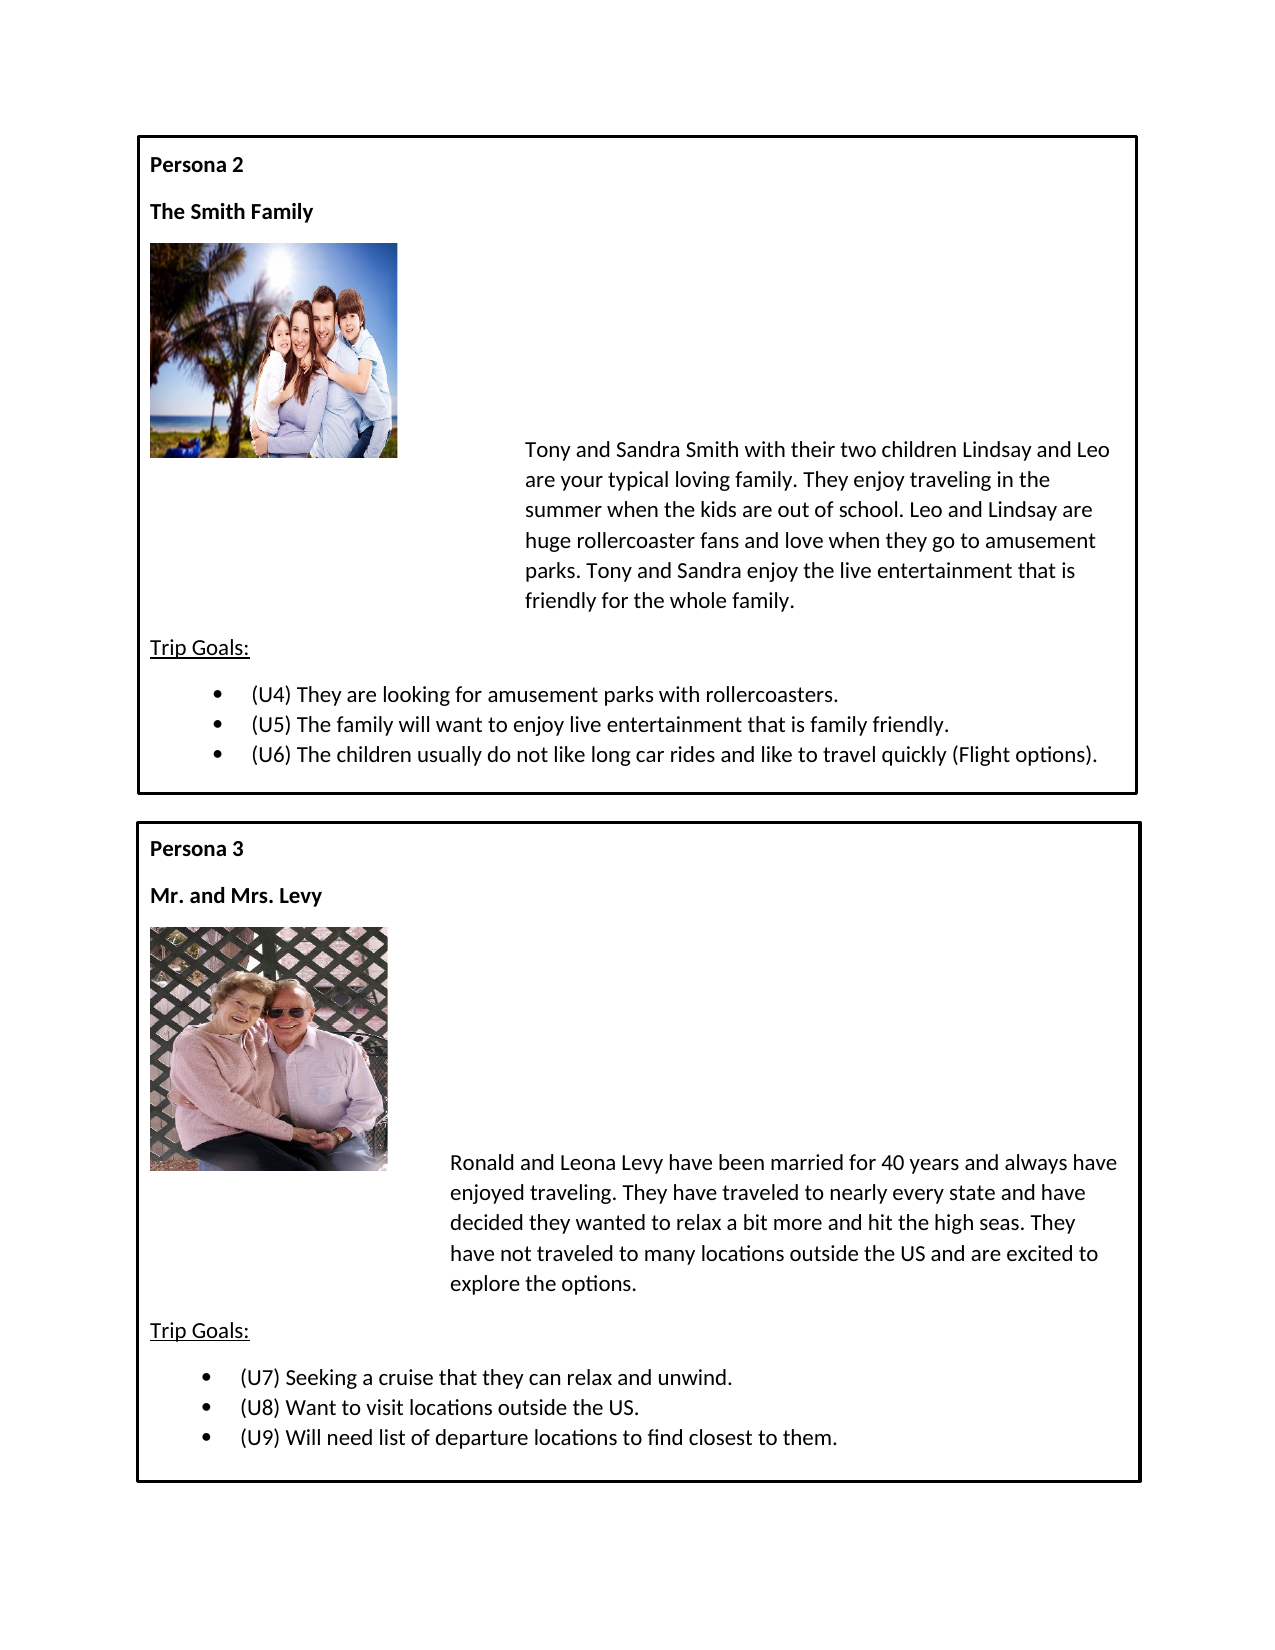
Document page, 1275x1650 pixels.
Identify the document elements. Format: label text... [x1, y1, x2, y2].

text The Smith Family [150, 197, 1125, 225]
picture [150, 927, 388, 1171]
text Trip Goals: [150, 633, 1125, 661]
picture [150, 243, 398, 458]
text Trip Goals: [150, 1316, 1125, 1344]
list (U5) The family will want to enjoy live entertainment that is family friendly. [214, 710, 1125, 738]
text Tony and Sandra Smith with their two children Lindsay and Leo are your typical loving family. They enjoy traveling in the summer when the kids are out of school. Leo and Lindsay are huge rollercoaster fans and love when they go to amusement parks. Tony and Sandra enjoy the live entertainment that is friendly for the whole family. [150, 244, 1125, 614]
text Ronald and Leona Levy have been married for 40 years and always have enjoyed traveling. They have traveled to nearly every state and have decided they wanted to relax a bit more and hit the high seas. They have not traveled to many locations outside the US and are excited to explore the options. [150, 928, 1125, 1297]
text Mr. and Mrs. Levy [150, 881, 1125, 909]
list (U7) Seeking a cruise that they can relax and unwind. [202, 1363, 1125, 1391]
list (U6) The children usually do not like long car rides and like to travel quickly (Flight options). [214, 740, 1125, 768]
list (U8) Want to visit locations outside the US. [202, 1393, 1125, 1421]
text Persona 3 [150, 834, 1125, 862]
list (U4) They are looking for amusement parks with rollercoasters. [214, 680, 1125, 708]
list (U9) Will need list of departure locations to find closest to them. [202, 1423, 1125, 1451]
